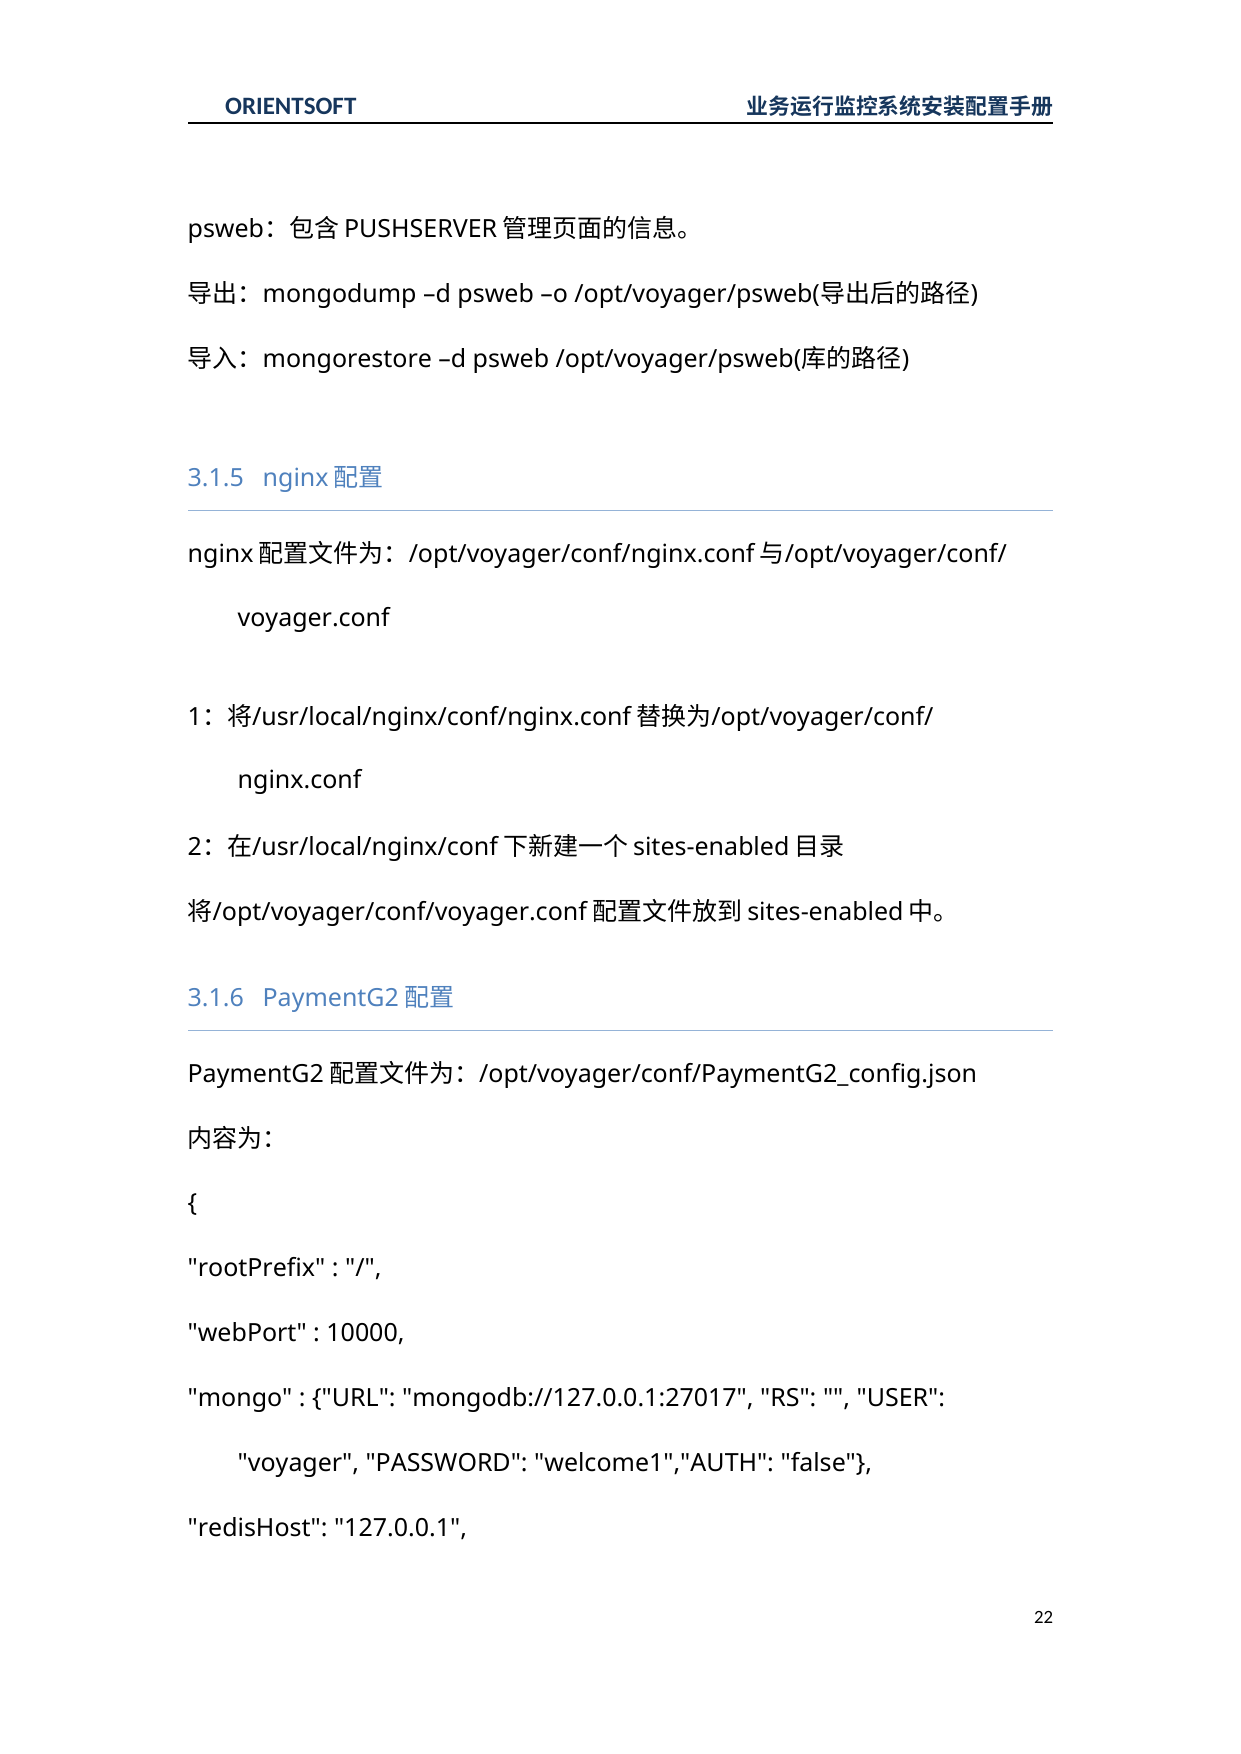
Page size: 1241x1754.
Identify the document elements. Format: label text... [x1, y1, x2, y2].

text 将/opt/voyager/conf/voyager.conf配置文件放到sites-enabled中。 [187, 877, 1053, 942]
text "webPort" : 10000, [187, 1299, 1053, 1364]
text "mongo" : {"URL": "mongodb://127.0.0.1:27017", "RS": "", "USER": "voyager", "PASSWORD": "welcome1","AUTH": "false"}, [187, 1364, 1053, 1494]
text nginx配置文件为：/opt/voyager/conf/nginx.conf与/opt/voyager/conf/voyager.conf [187, 519, 1053, 649]
text "rootPrefix" : "/", [187, 1234, 1053, 1299]
subtitle nginx配置 [187, 443, 1053, 511]
subtitle PaymentG2配置 [187, 963, 1053, 1031]
text psweb：包含PUSHSERVER管理页面的信息。 [187, 194, 1053, 259]
text 内容为： [187, 1104, 1053, 1169]
text 2：在/usr/local/nginx/conf下新建一个sites-enabled目录 [187, 812, 1053, 877]
text 导出：mongodump –d psweb –o /opt/voyager/psweb(导出后的路径) [187, 259, 1053, 324]
text 导入：mongorestore –d psweb /opt/voyager/psweb(库的路径) [187, 324, 1053, 389]
text 1：将/usr/local/nginx/conf/nginx.conf替换为/opt/voyager/conf/nginx.conf [187, 682, 1053, 812]
text "redisHost": "127.0.0.1", [187, 1494, 1053, 1559]
text PaymentG2配置文件为：/opt/voyager/conf/PaymentG2_config.json [187, 1039, 1053, 1104]
text { [187, 1169, 1053, 1234]
